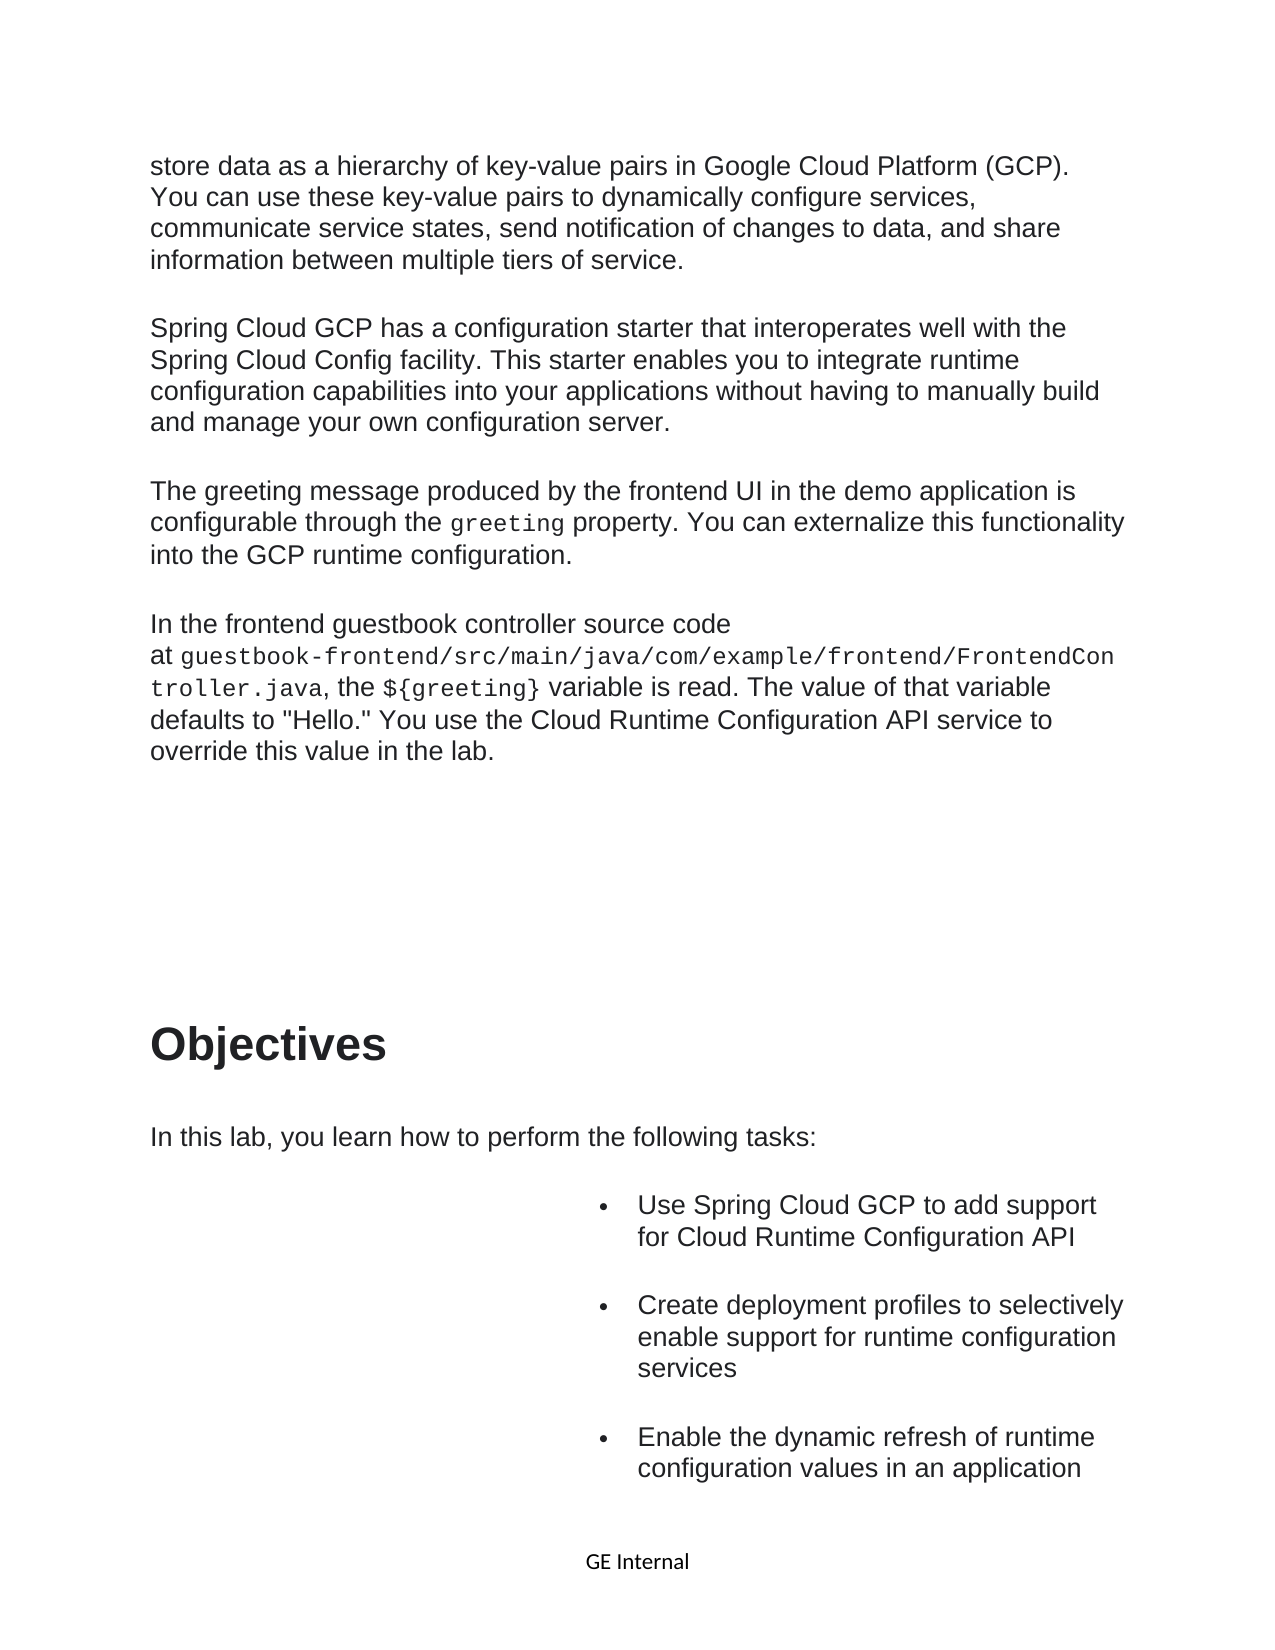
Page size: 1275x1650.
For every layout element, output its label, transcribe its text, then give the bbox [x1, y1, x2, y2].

text The greeting message produced by the frontend UI in the demo application is configurable through the greeting property. You can externalize this functionality into the GCP runtime configuration. [150, 475, 1125, 570]
text Objectives [150, 1017, 1125, 1071]
list Enable the dynamic refresh of runtime configuration values in an application [600, 1421, 1125, 1483]
list Use Spring Cloud GCP to add support for Cloud Runtime Configuration API [600, 1189, 1125, 1252]
text In the frontend guestbook controller source code at guestbook-frontend/src/main/java/com/example/frontend/FrontendController.java, the ${greeting} variable is read. The value of that variable defaults to "Hello." You use the Cloud Runtime Configuration API service to override this value in the lab. [150, 608, 1125, 767]
text Spring Cloud GCP has a configuration starter that interoperates well with the Spring Cloud Config facility. This starter enables you to integrate runtime configuration capabilities into your applications without having to manually build and manage your own configuration server. [150, 312, 1125, 437]
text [150, 150, 1125, 275]
list Create deployment profiles to selectively enable support for runtime configuration services [600, 1289, 1125, 1383]
text In this lab, you learn how to perform the following tasks: [150, 1121, 1125, 1152]
